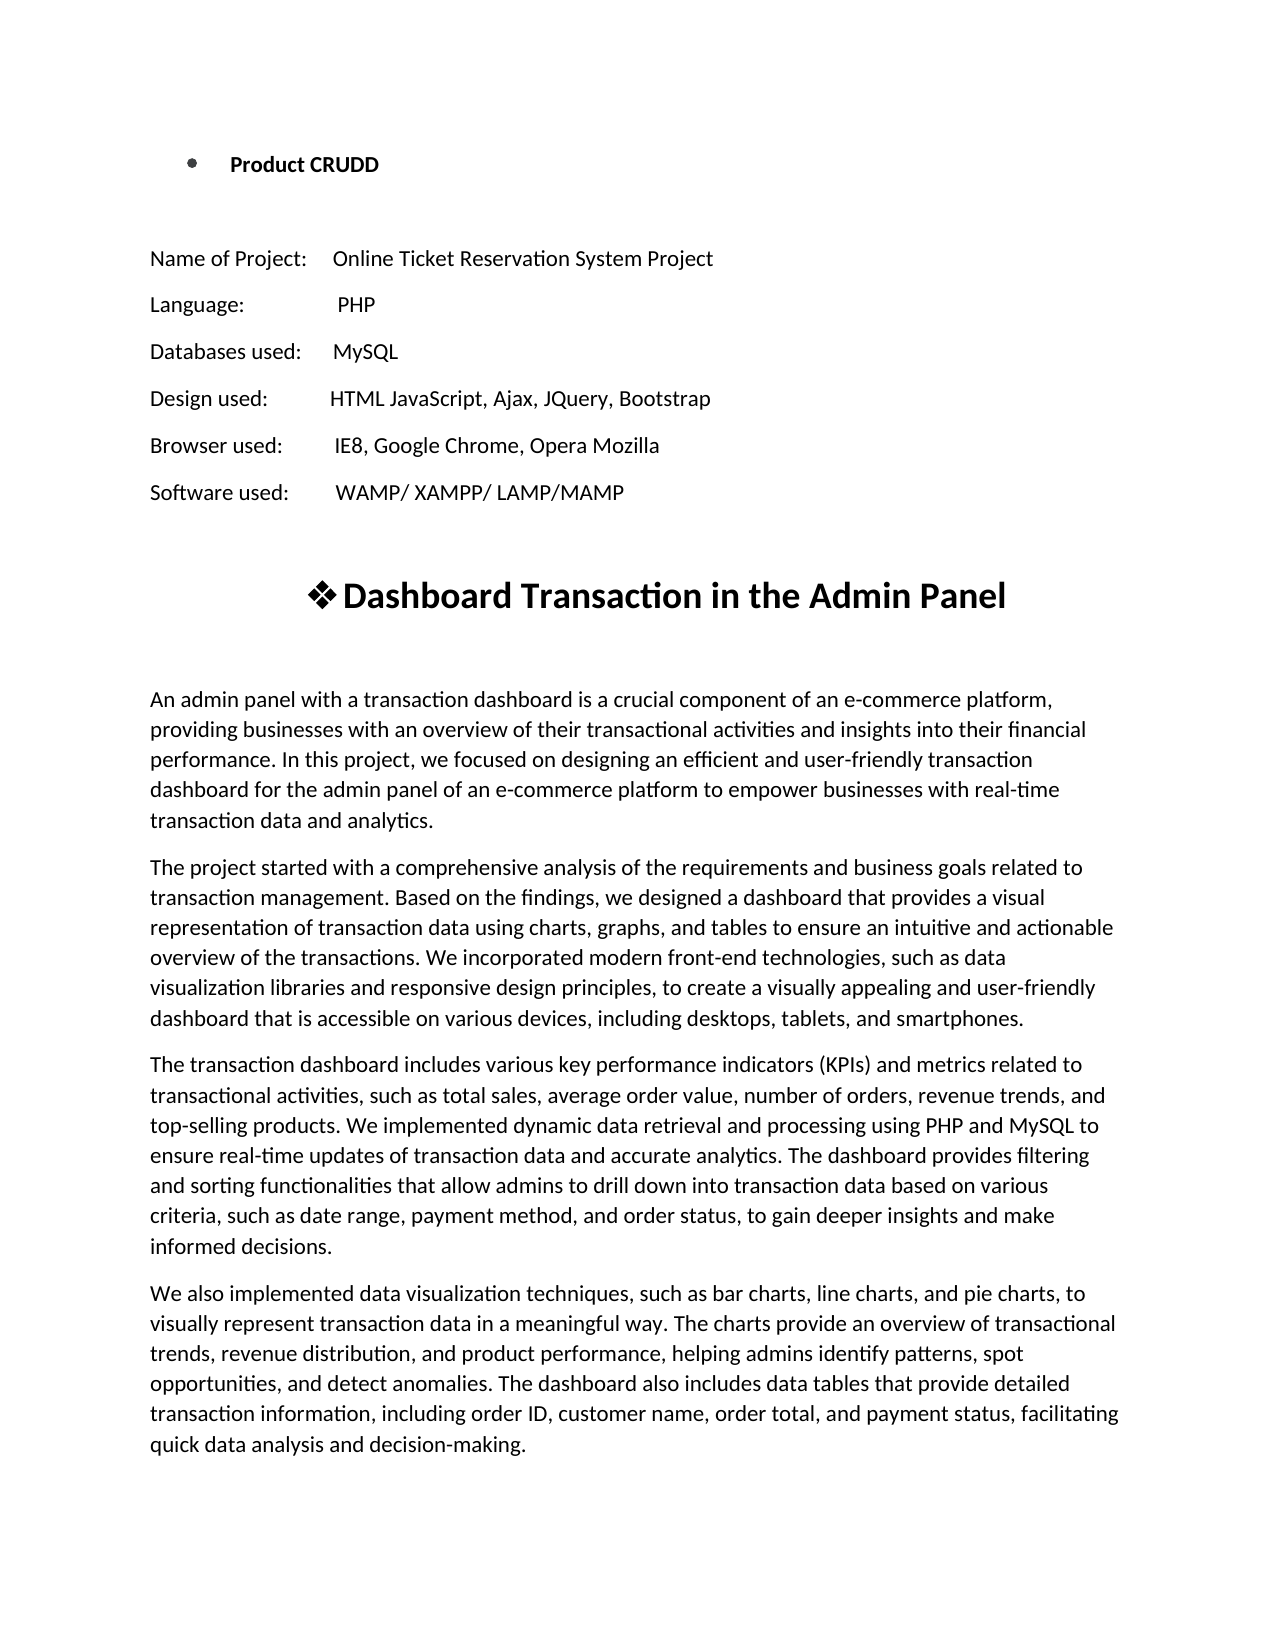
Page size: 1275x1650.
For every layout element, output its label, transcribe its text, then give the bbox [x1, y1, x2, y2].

list Dashboard Transaction in the Admin Panel [187, 572, 1125, 618]
text Software used: WAMP/ XAMPP/ LAMP/MAMP [150, 478, 1125, 506]
text Design used: HTML JavaScript, Ajax, JQuery, Bootstrap [150, 384, 1125, 412]
list Product CRUDD [187, 150, 1125, 178]
text Browser used: IE8, Google Chrome, Opera Mozilla [150, 431, 1125, 459]
text Language: PHP [150, 291, 1125, 319]
text The transaction dashboard includes various key performance indicators (KPIs) and metrics related to transactional activities, such as total sales, average order value, number of orders, revenue trends, and top-selling products. We implemented dynamic data retrieval and processing using PHP and MySQL to ensure real-time updates of transaction data and accurate analytics. The dashboard provides filtering and sorting functionalities that allow admins to drill down into transaction data based on various criteria, such as date range, payment method, and order status, to gain deeper insights and make informed decisions. [150, 1051, 1125, 1260]
text Name of Project: Online Ticket Reservation System Project [150, 244, 1125, 272]
text Databases used: MySQL [150, 337, 1125, 366]
text We also implemented data visualization techniques, such as bar charts, line charts, and pie charts, to visually represent transaction data in a meaningful way. The charts provide an overview of transactional trends, revenue distribution, and product performance, helping admins identify patterns, spot opportunities, and detect anomalies. The dashboard also includes data tables that provide detailed transaction information, including order ID, customer name, order total, and payment status, facilitating quick data analysis and decision-making. [150, 1279, 1125, 1458]
text The project started with a comprehensive analysis of the requirements and business goals related to transaction management. Based on the findings, we designed a dashboard that provides a visual representation of transaction data using charts, graphs, and tables to ensure an intuitive and actionable overview of the transactions. We incorporated modern front-end technologies, such as data visualization libraries and responsive design principles, to create a visually appealing and user-friendly dashboard that is accessible on various devices, including desktops, tablets, and smartphones. [150, 853, 1125, 1032]
text An admin panel with a transaction dashboard is a crucial component of an e-commerce platform, providing businesses with an overview of their transactional activities and insights into their financial performance. In this project, we focused on designing an efficient and user-friendly transaction dashboard for the admin panel of an e-commerce platform to empower businesses with real-time transaction data and analytics. [150, 685, 1125, 834]
